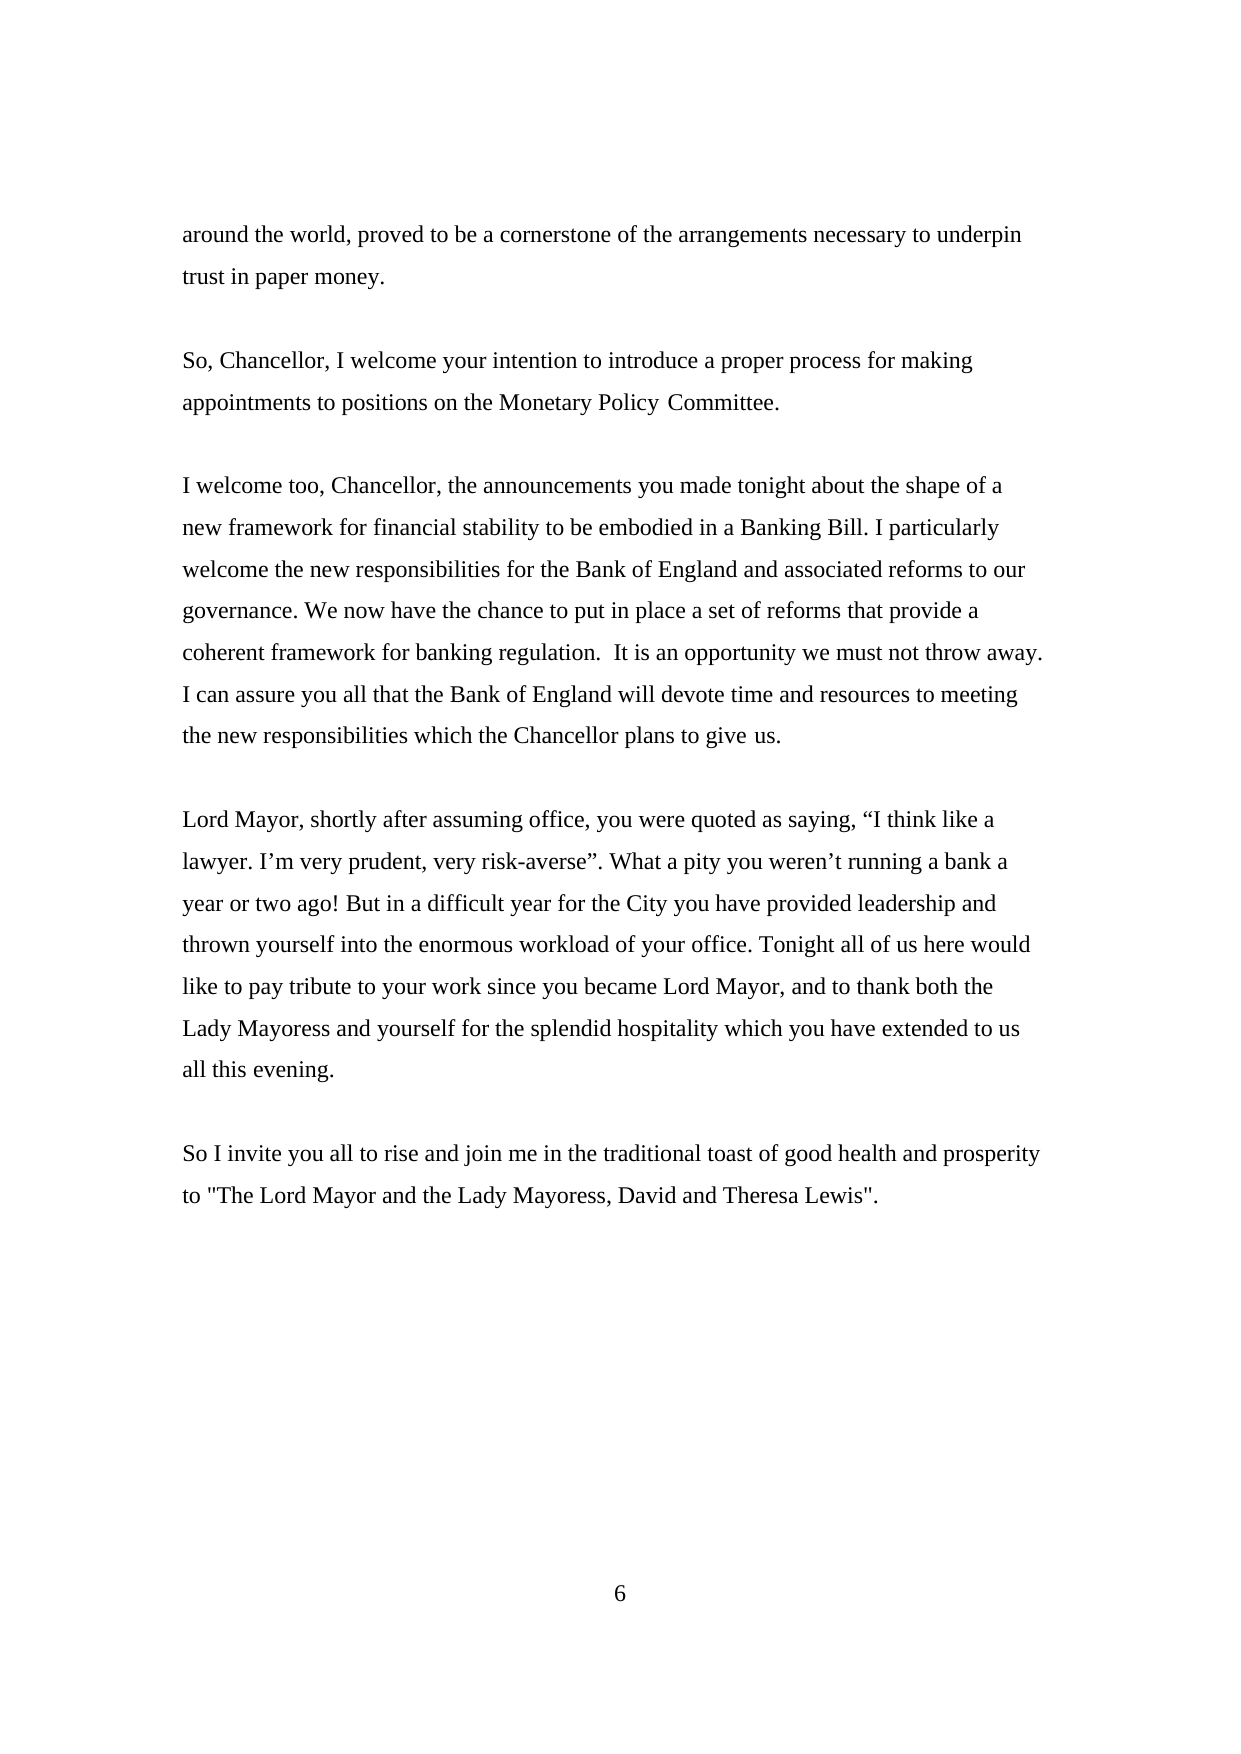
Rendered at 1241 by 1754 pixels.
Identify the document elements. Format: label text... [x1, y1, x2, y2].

text So I invite you all to rise and join me in the traditional toast of good health and prosperity to "The Lord Mayor and the Lady Mayoress, David and Theresa Lewis". [182, 1139, 1047, 1209]
text So, Chancellor, I welcome your intention to introduce a proper process for making appointments to positions on the Monetary Policy Committee. [182, 346, 1041, 415]
text I welcome too, Chancellor, the announcements you made tonight about the shape of a new framework for financial stability to be embodied in a Banking Bill. I particularly welcome the new responsibilities for the Bank of England and associated reforms to our governance. We now have the chance to put in place a set of reforms that provide a coherent framework for banking regulation. It is an opportunity we must not throw away. I can assure you all that the Bank of England will devote time and resources to meeting the new responsibilities which the Chancellor plans to give us. [182, 471, 1058, 749]
text around the world, proved to be a cornerstone of the arrangements necessary to underpin trust in paper money. [182, 220, 1041, 290]
text Lord Mayor, shortly after assuming office, you were quoted as saying, “I think like a lawyer. I’m very prudent, very risk-averse”. What a pity you weren’t running a bank a year or two ago! But in a difficult year for the City you have provided leadership and thrown yourself into the enormous workload of your office. Tonight all of us here would like to pay tribute to your work since you became Lord Mayor, and to thank both the Lady Mayoress and yourself for the splendid hospitality which you have extended to us all this evening. [182, 805, 1041, 1083]
